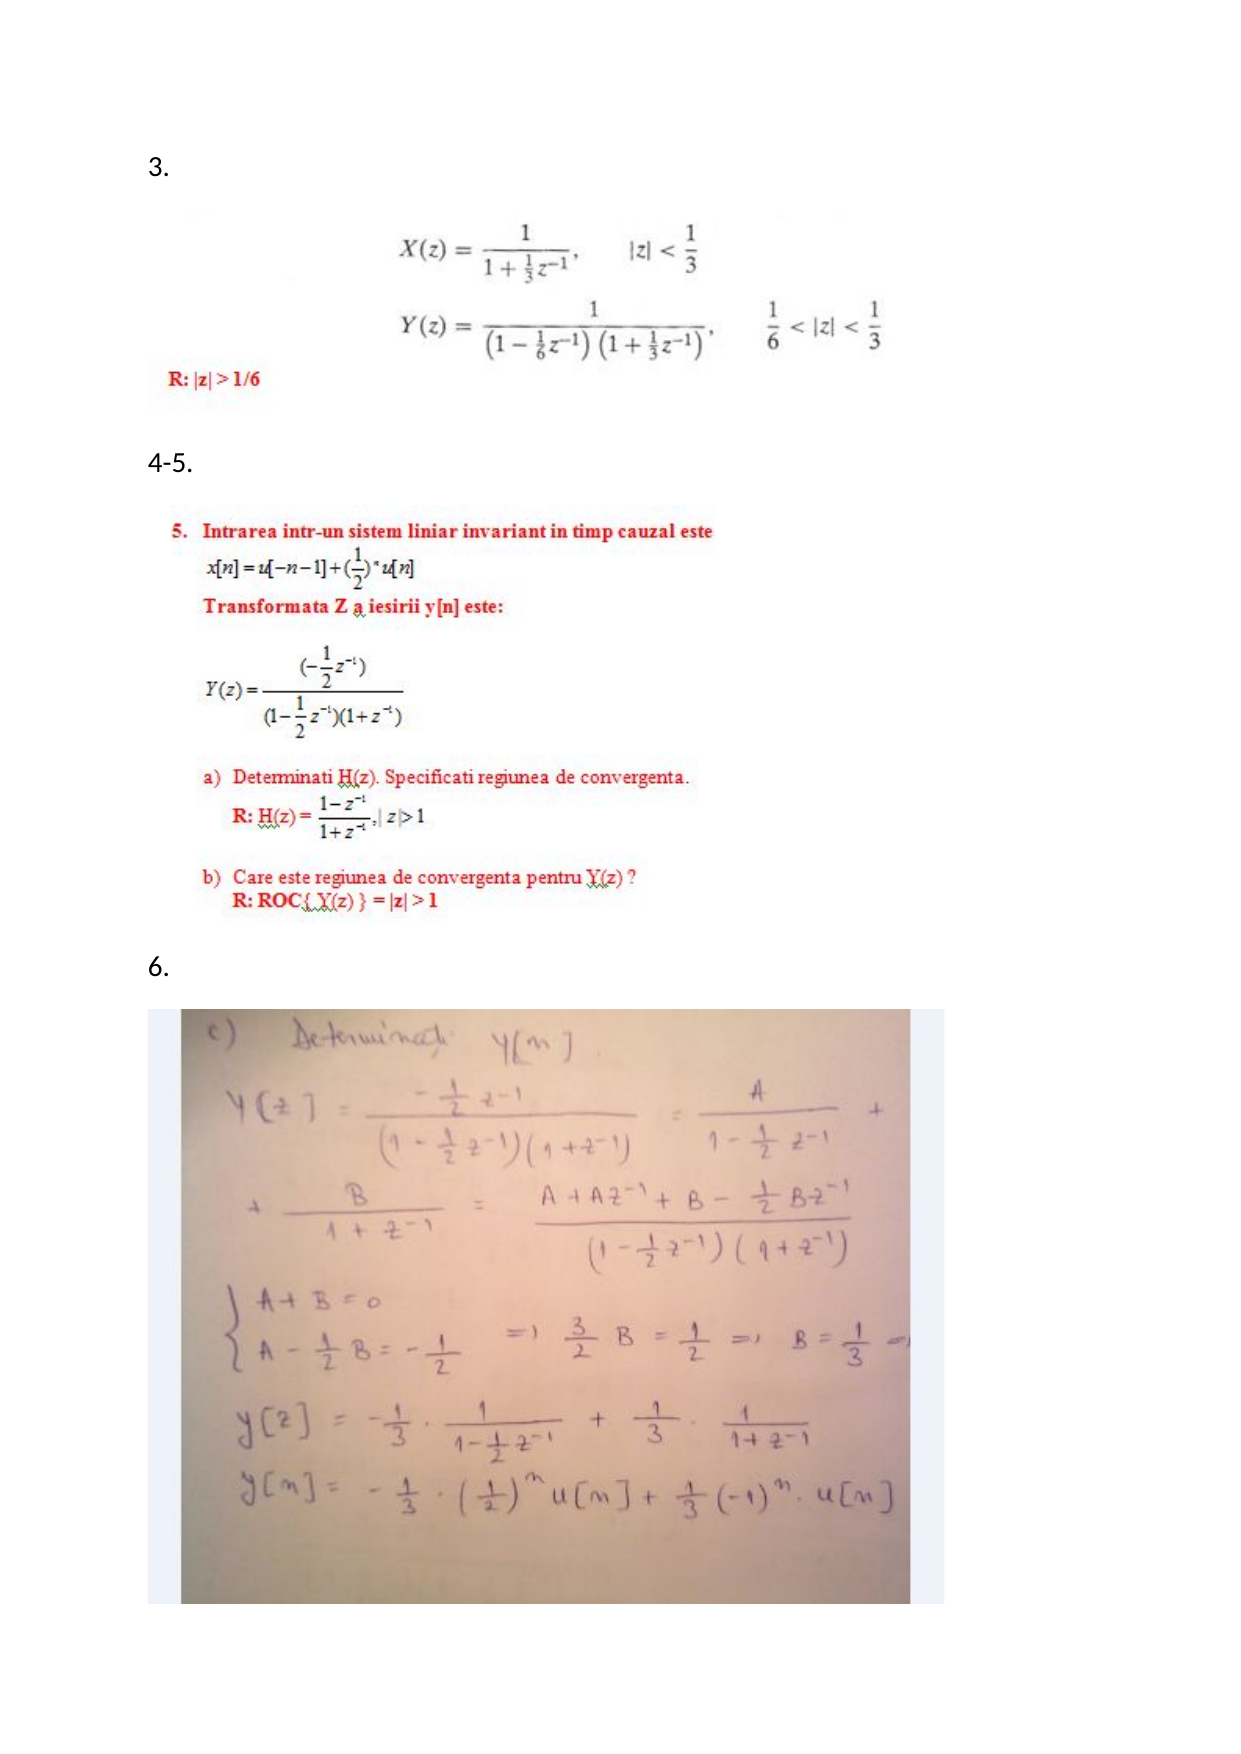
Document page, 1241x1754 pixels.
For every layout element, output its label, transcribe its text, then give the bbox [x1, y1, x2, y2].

picture [147, 209, 954, 419]
text 6. [148, 948, 1093, 983]
picture [147, 1009, 945, 1604]
picture [147, 505, 715, 923]
text 4-5. [148, 444, 1093, 479]
text 3. [148, 148, 1093, 183]
